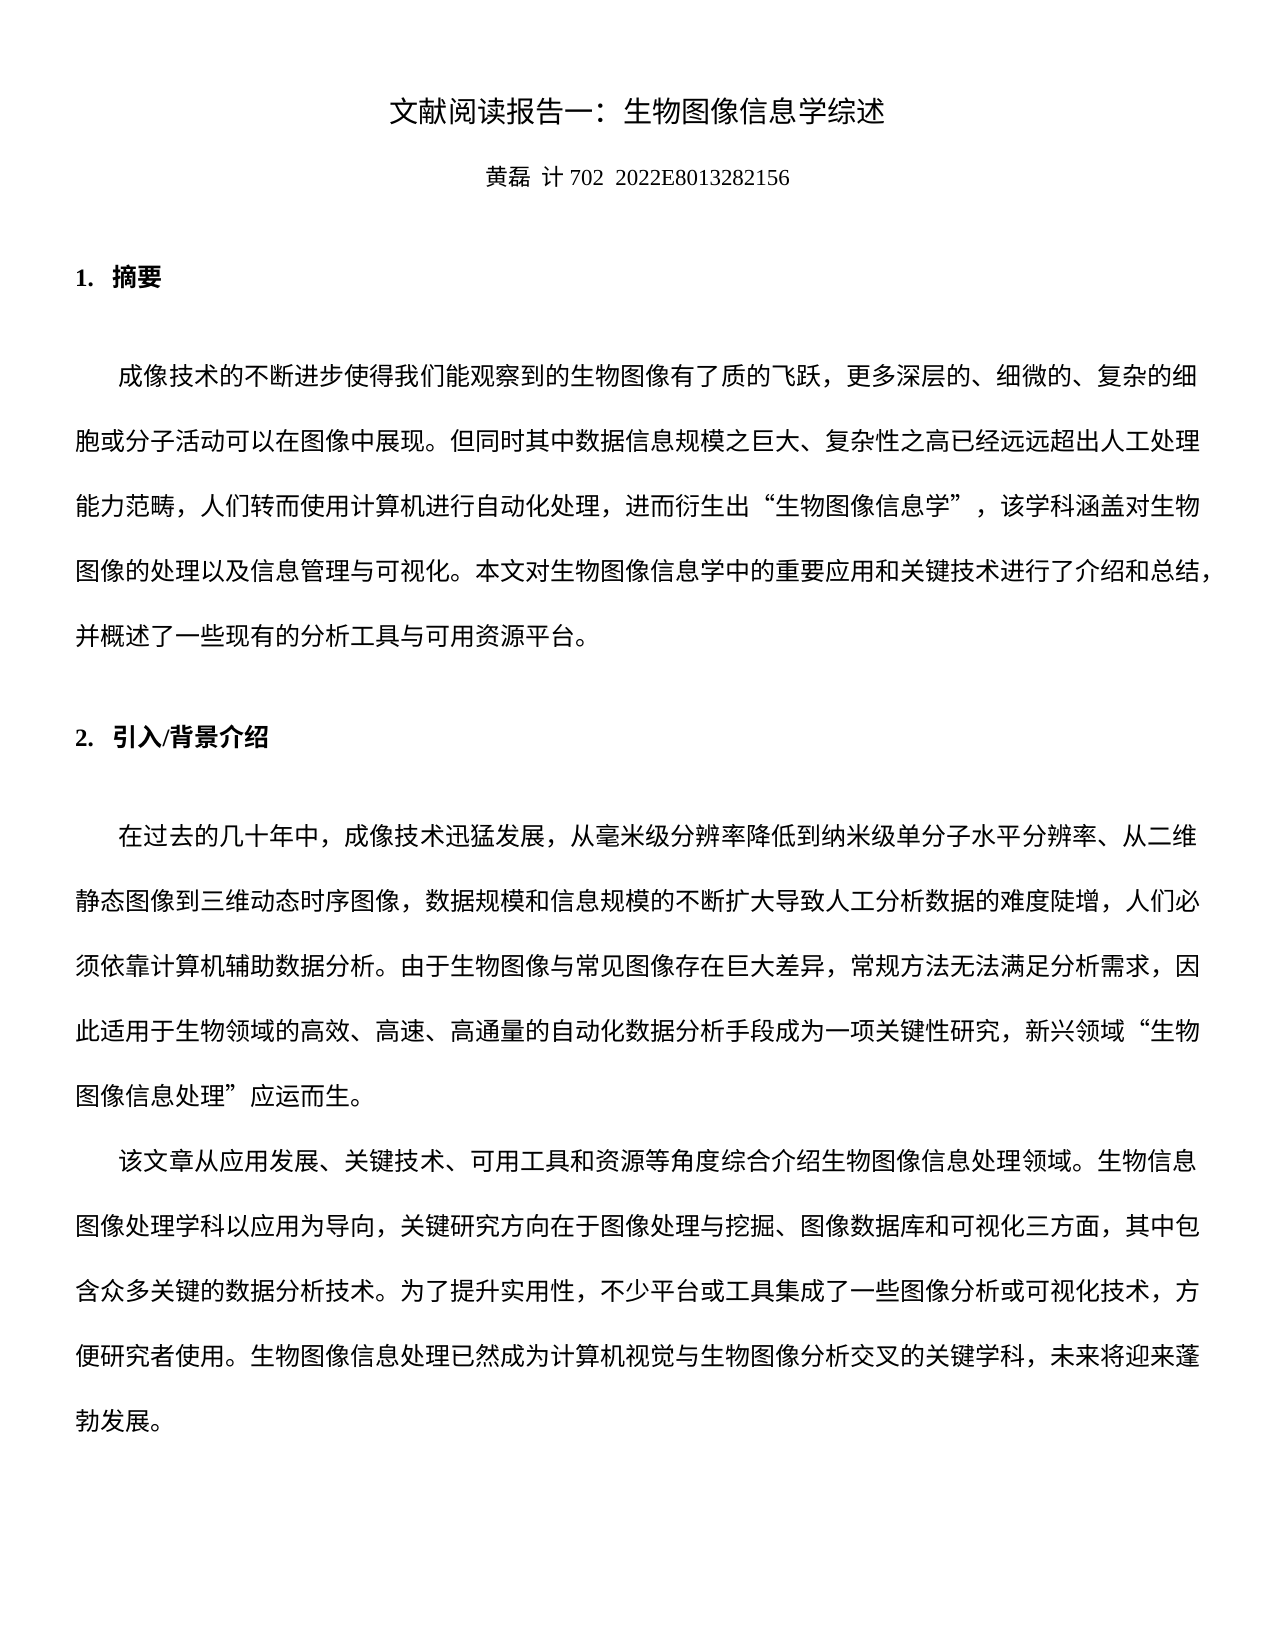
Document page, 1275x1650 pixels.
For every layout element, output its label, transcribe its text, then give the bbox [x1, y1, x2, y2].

subtitle 引入/背景介绍 [75, 703, 1200, 768]
text 成像技术的不断进步使得我们能观察到的生物图像有了质的飞跃，更多深层的、细微的、复杂的细胞或分子活动可以在图像中展现。但同时其中数据信息规模之巨大、复杂性之高已经远远超出人工处理能力范畴，人们转而使用计算机进行自动化处理，进而衍生出“生物图像信息学”，该学科涵盖对生物图像的处理以及信息管理与可视化。本文对生物图像信息学中的重要应用和关键技术进行了介绍和总结，并概述了一些现有的分析工具与可用资源平台。 [75, 342, 1200, 667]
text 文献阅读报告一：生物图像信息学综述 [75, 77, 1200, 142]
text 该文章从应用发展、关键技术、可用工具和资源等角度综合介绍生物图像信息处理领域。生物信息图像处理学科以应用为导向，关键研究方向在于图像处理与挖掘、图像数据库和可视化三方面，其中包含众多关键的数据分析技术。为了提升实用性，不少平台或工具集成了一些图像分析或可视化技术，方便研究者使用。生物图像信息处理已然成为计算机视觉与生物图像分析交叉的关键学科，未来将迎来蓬勃发展。 [75, 1127, 1200, 1452]
subtitle 摘要 [75, 243, 1200, 308]
text 黄磊 计702 2022E8013282156 [75, 142, 1200, 207]
text 在过去的几十年中，成像技术迅猛发展，从毫米级分辨率降低到纳米级单分子水平分辨率、从二维静态图像到三维动态时序图像，数据规模和信息规模的不断扩大导致人工分析数据的难度陡增，人们必须依靠计算机辅助数据分析。由于生物图像与常见图像存在巨大差异，常规方法无法满足分析需求，因此适用于生物领域的高效、高速、高通量的自动化数据分析手段成为一项关键性研究，新兴领域“生物图像信息处理”应运而生。 [75, 802, 1200, 1127]
